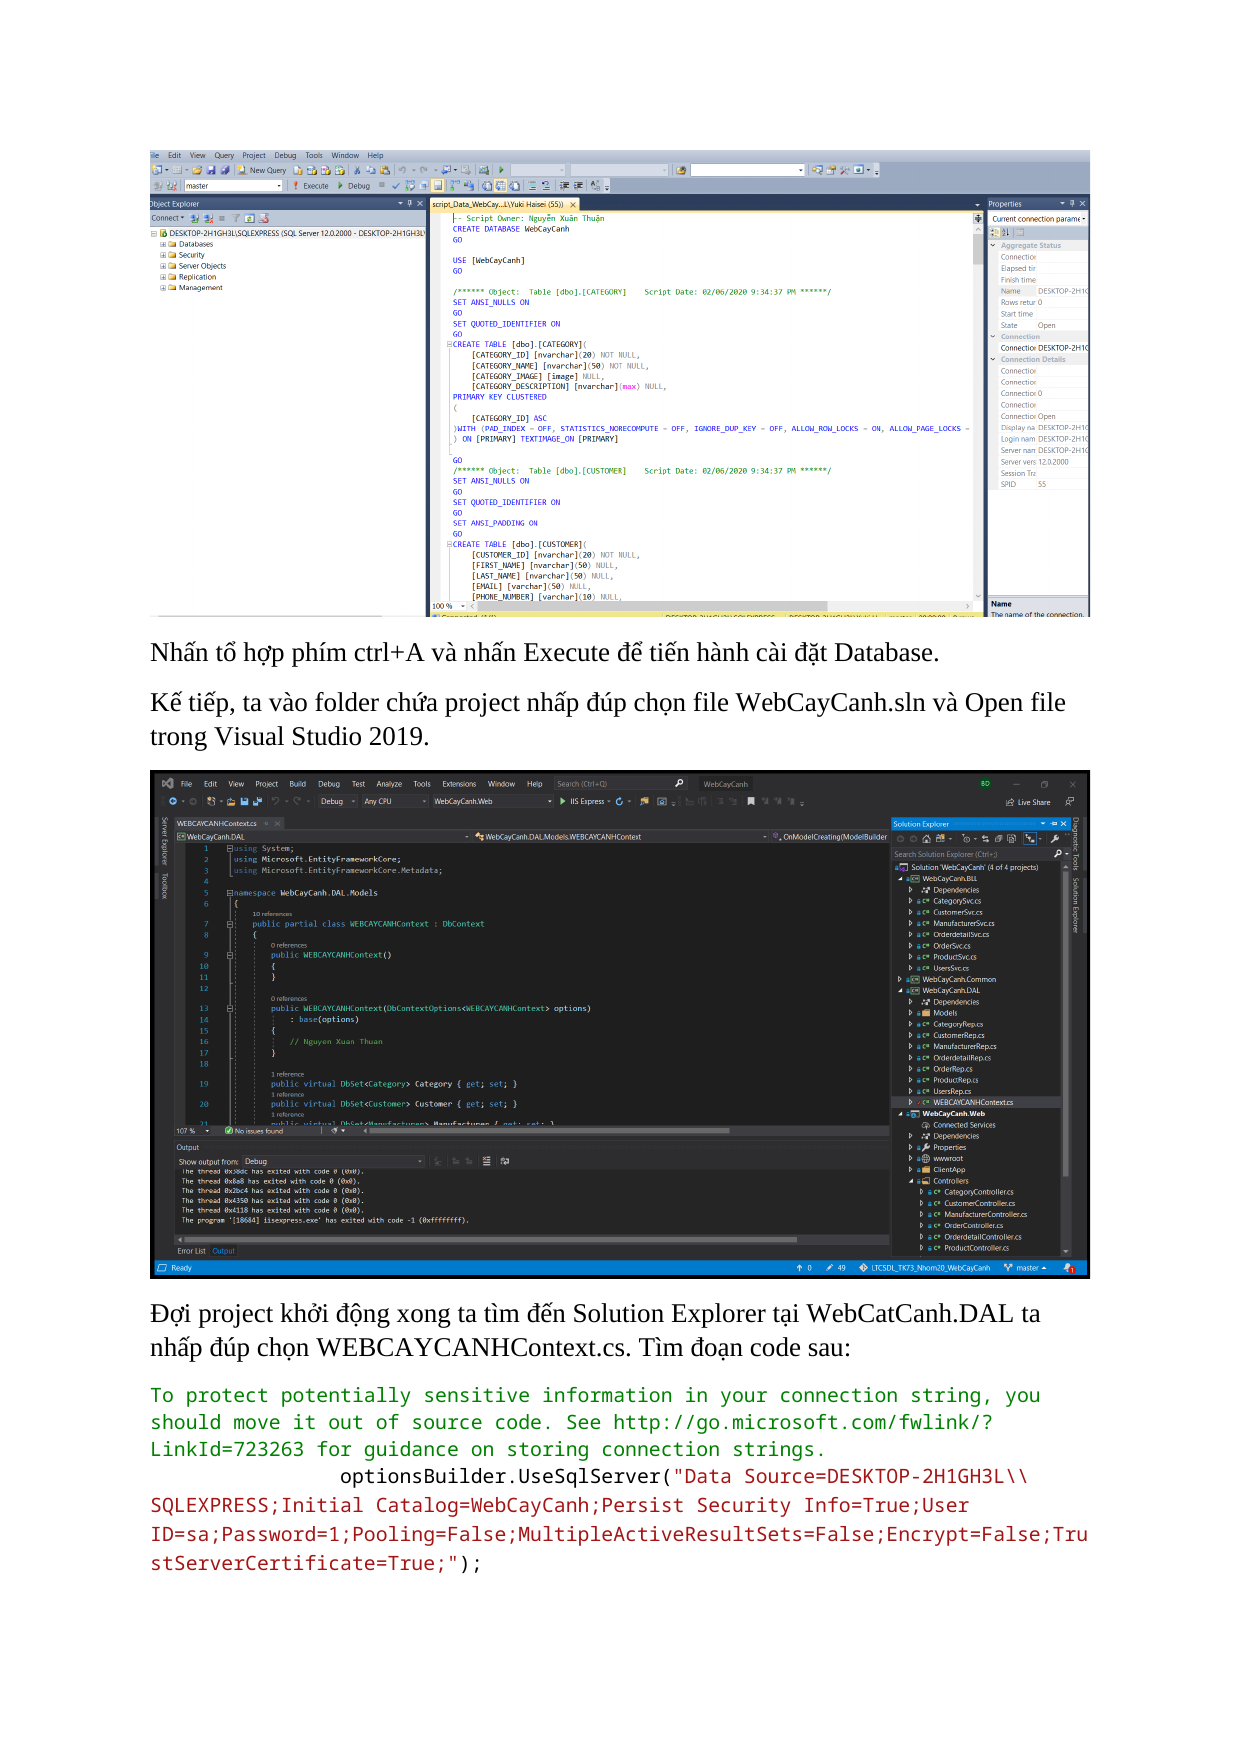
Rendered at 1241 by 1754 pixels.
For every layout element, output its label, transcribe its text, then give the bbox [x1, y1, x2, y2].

text To protect potentially sensitive information in your connection string, you should move it out of source code. See http://go.microsoft.com/fwlink/?LinkId=723263 for guidance on storing connection strings. [150, 1381, 1090, 1462]
text Đợi project khởi động xong ta tìm đến Solution Explorer tại WebCatCanh.DAL ta nhấp đúp chọn WEBCAYCANHContext.cs. Tìm đoạn code sau: [150, 1297, 1090, 1362]
text optionsBuilder.UseSqlServer("Data Source=DESKTOP-2H1GH3L\\SQLEXPRESS;Initial Catalog=WebCayCanh;Persist Security Info=True;User ID=sa;Password=1;Pooling=False;MultipleActiveResultSets=False;Encrypt=False;TrustServerCertificate=True;"); [150, 1462, 1090, 1576]
text Kế tiếp, ta vào folder chứa project nhấp đúp chọn file WebCayCanh.sln và Open file trong Visual Studio 2019. [150, 686, 1090, 751]
text Nhấn tổ hợp phím ctrl+A và nhấn Execute để tiến hành cài đặt Database. [150, 636, 1090, 667]
